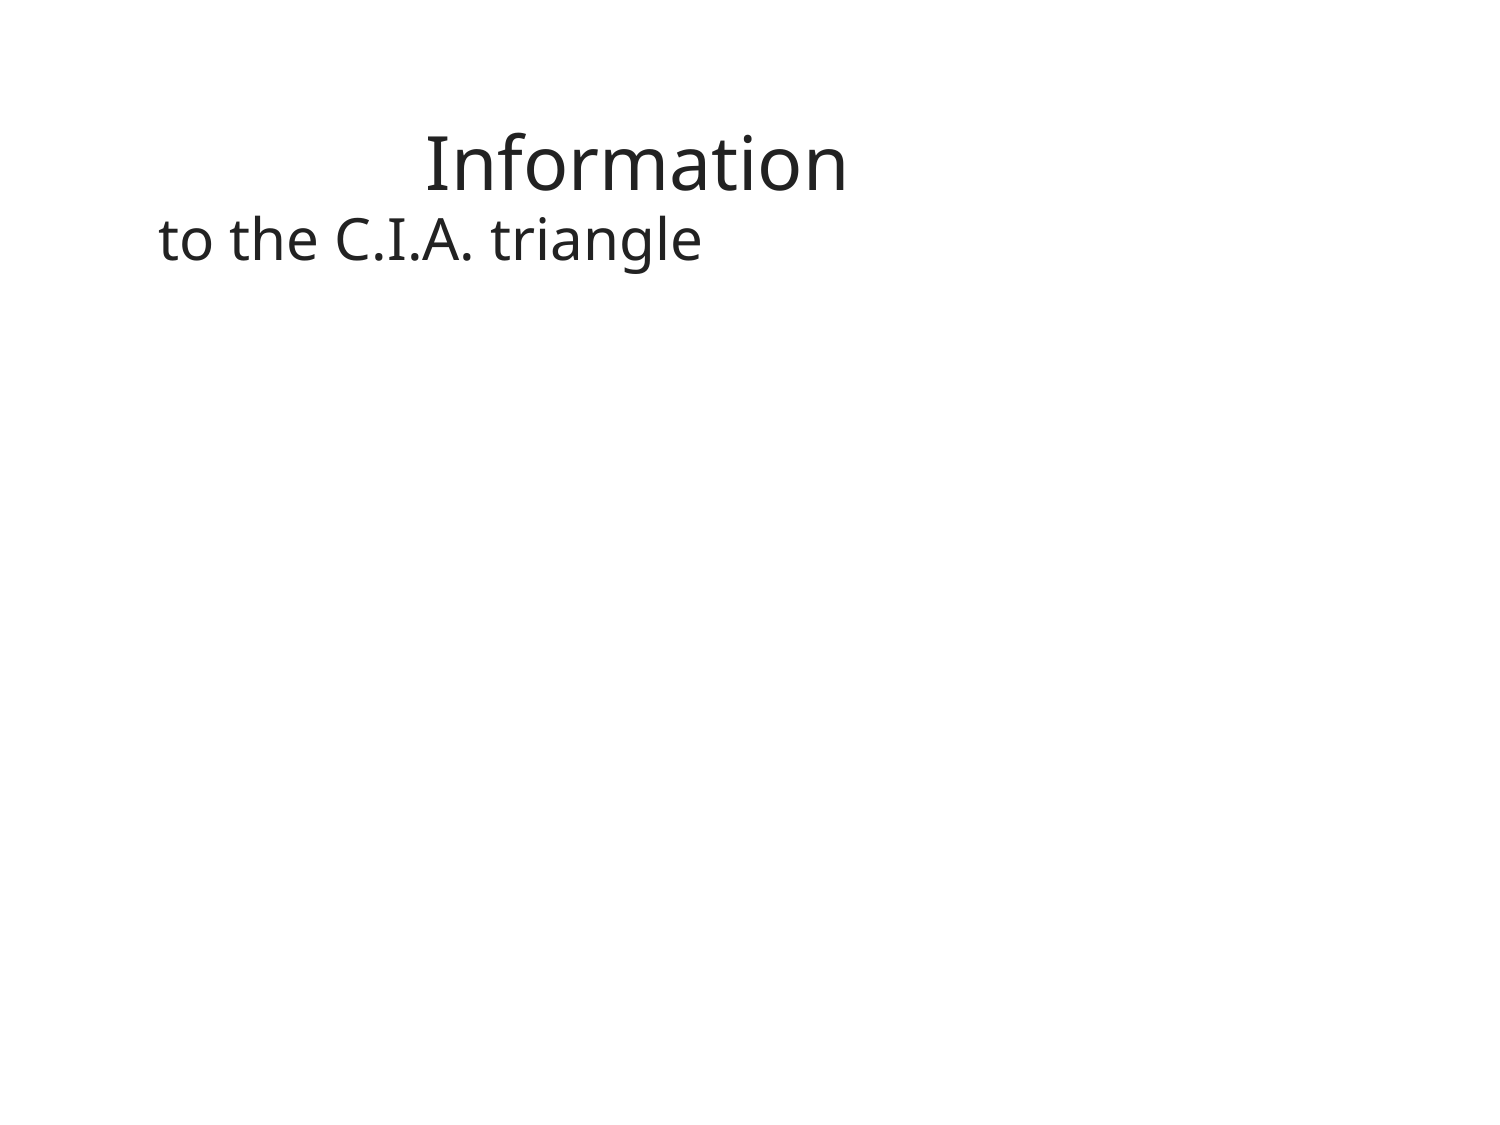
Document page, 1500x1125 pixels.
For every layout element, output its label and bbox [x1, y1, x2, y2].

list [110, 198, 1388, 277]
